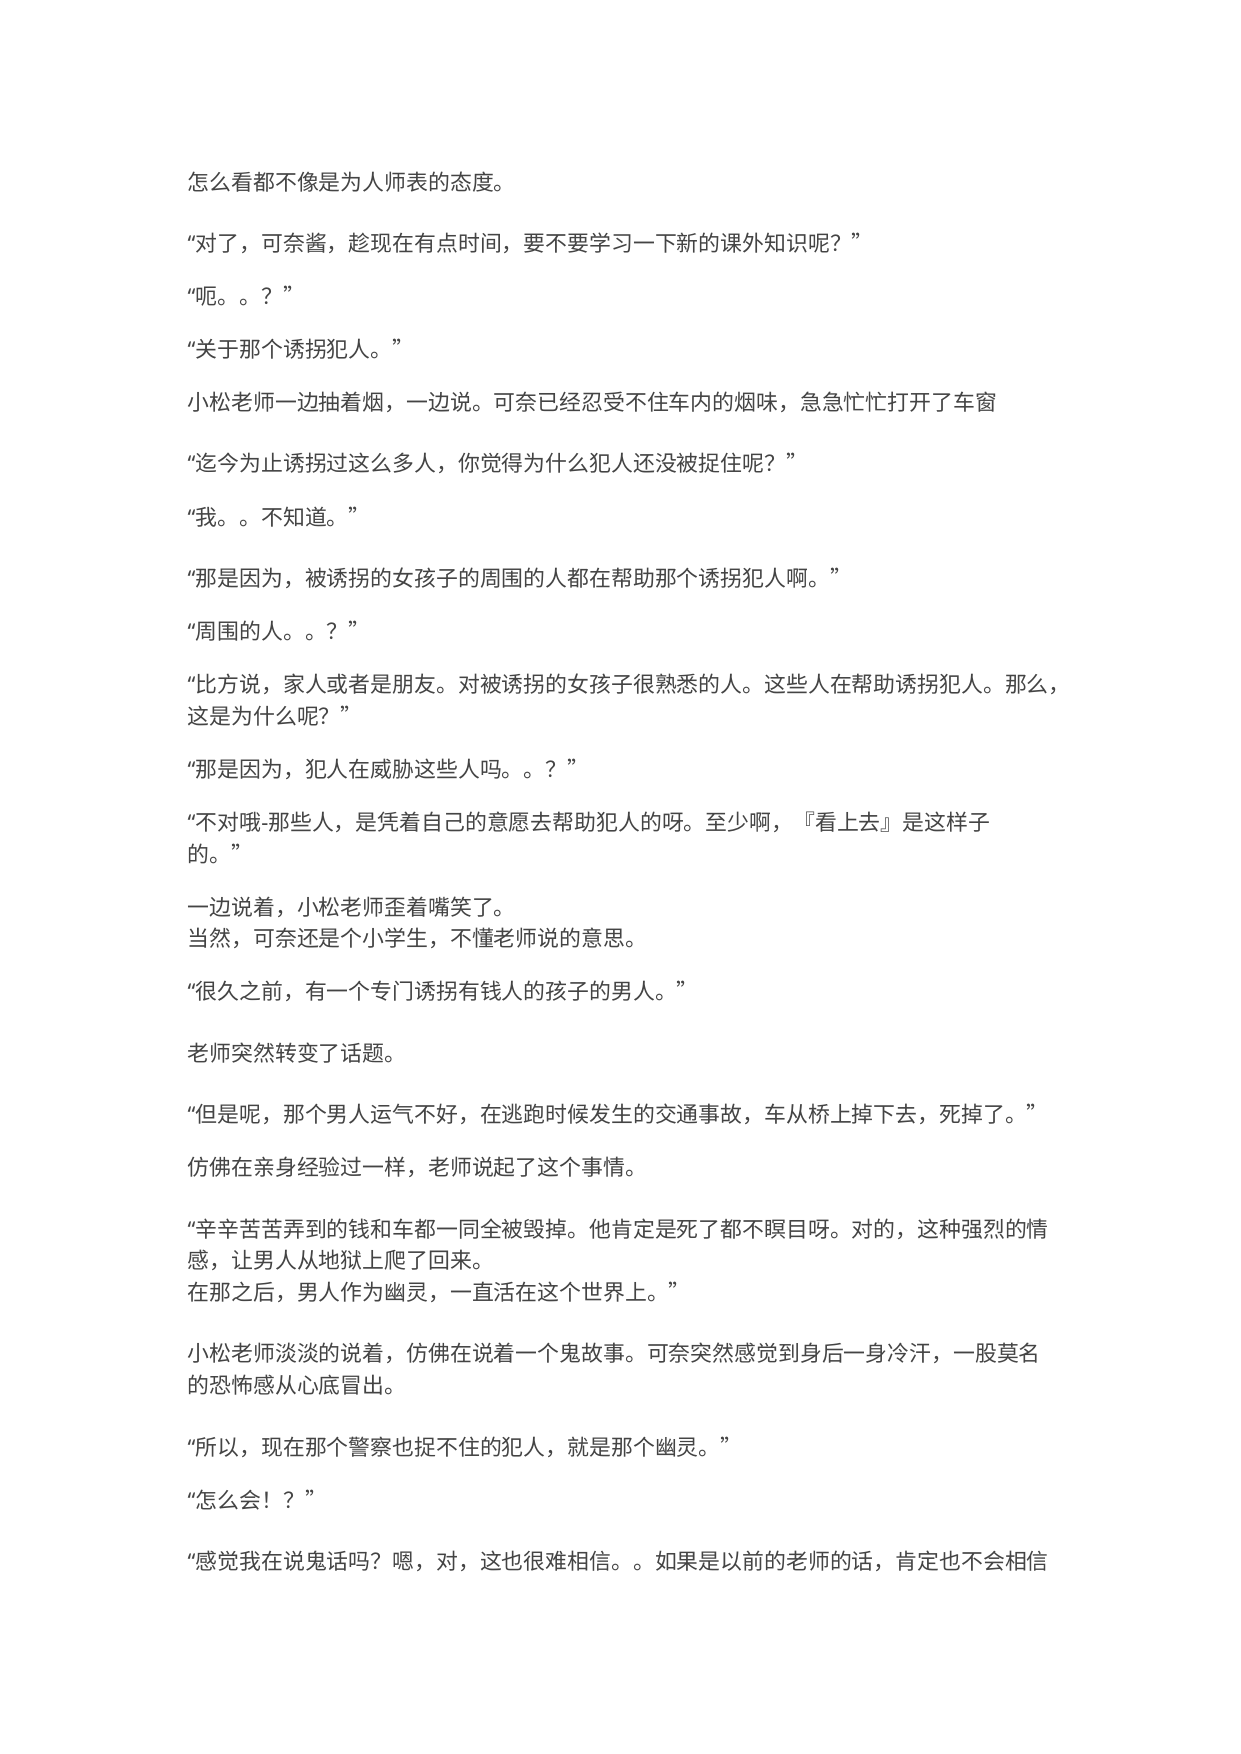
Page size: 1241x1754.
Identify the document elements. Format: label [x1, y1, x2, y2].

text [187, 164, 1053, 1576]
